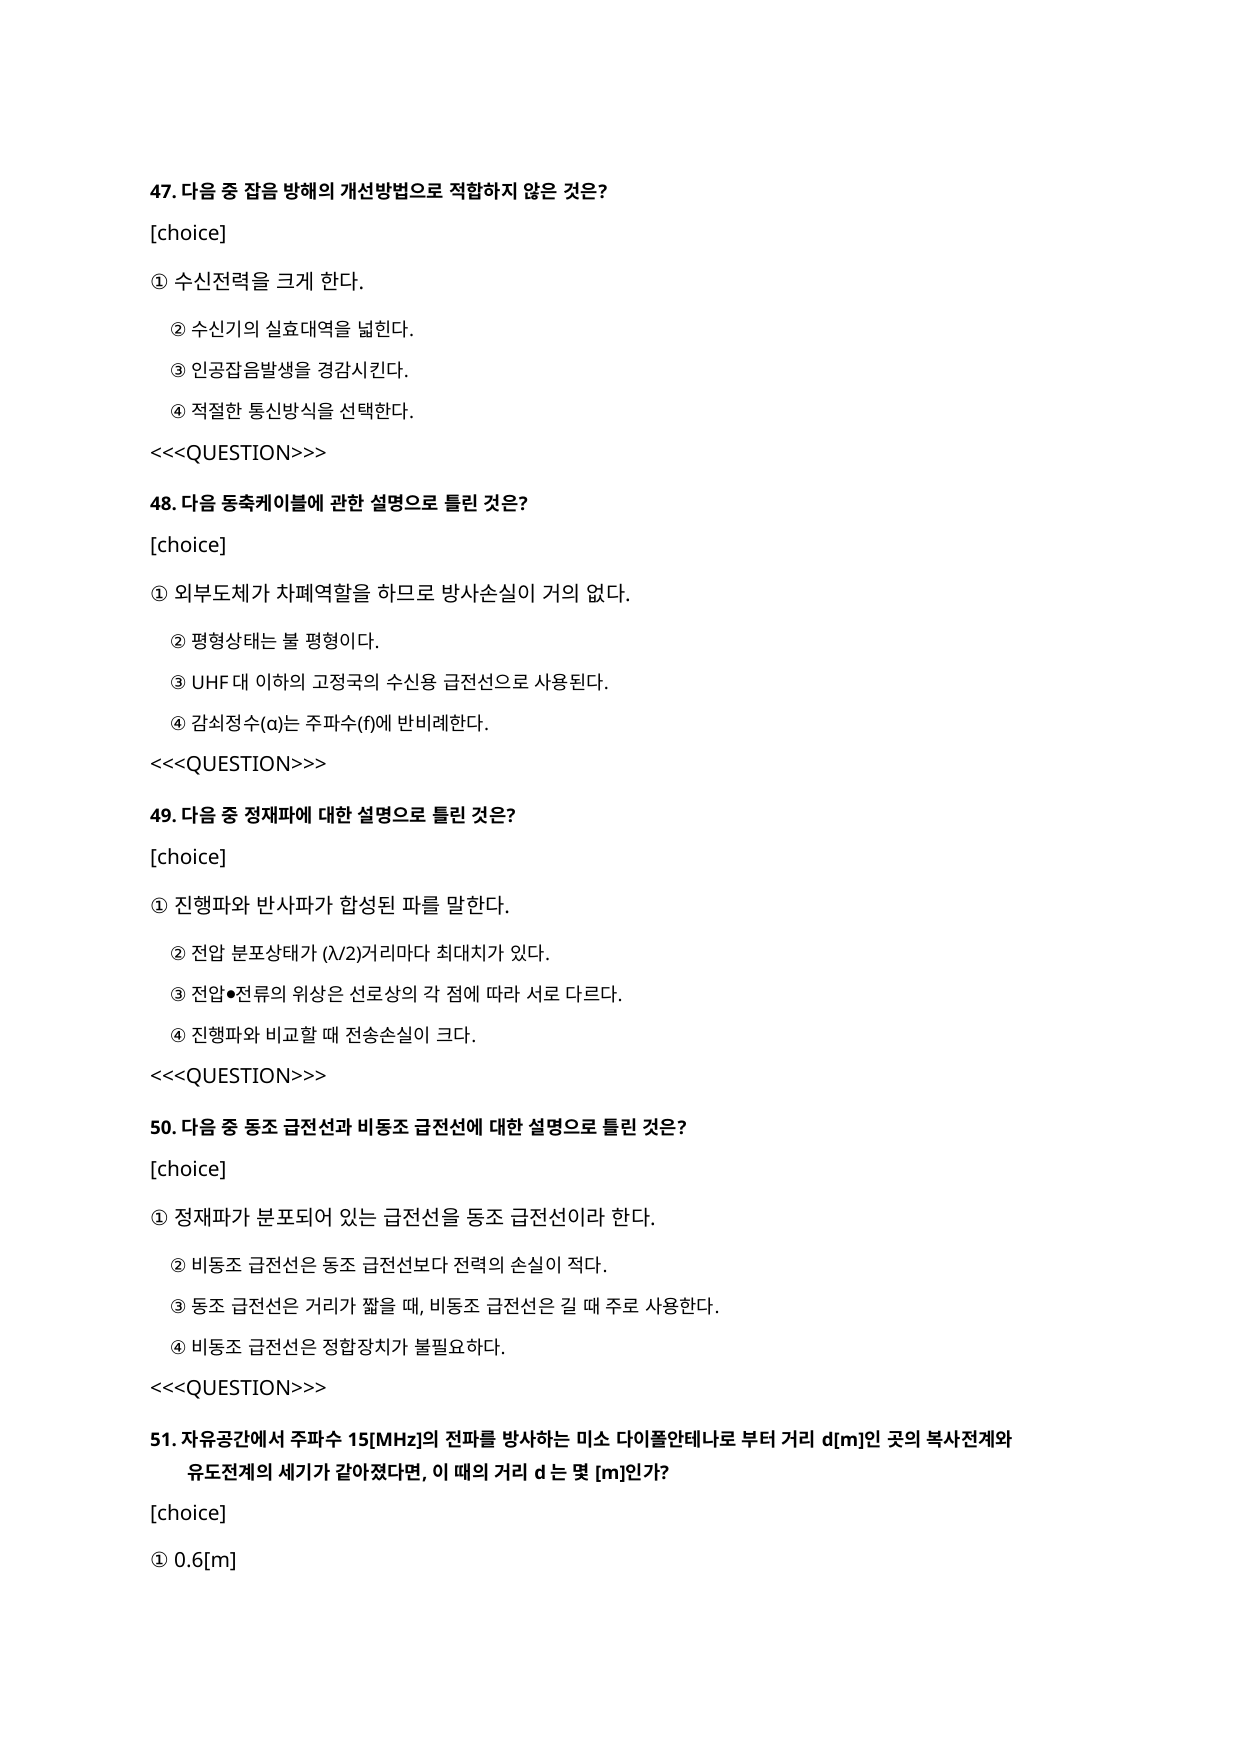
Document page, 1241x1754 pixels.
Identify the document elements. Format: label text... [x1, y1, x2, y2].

text <<<QUESTION>>> [150, 438, 1090, 466]
text ③ 전압⦁전류의 위상은 선로상의 각 점에 따라 서로 다르다. [150, 979, 1090, 1007]
text ② 수신기의 실효대역을 넓힌다. [150, 315, 1090, 342]
text <<<QUESTION>>> [150, 1061, 1090, 1090]
text ③ 인공잡음발생을 경감시킨다. [150, 356, 1090, 383]
text ③ 동조 급전선은 거리가 짧을 때, 비동조 급전선은 길 때 주로 사용한다. [150, 1291, 1090, 1318]
text ① 정재파가 분포되어 있는 급전선을 동조 급전선이라 한다. [150, 1201, 1090, 1231]
text ① 0.6[m] [150, 1546, 1090, 1574]
text 50. 다음 중 동조 급전선과 비동조 급전선에 대한 설명으로 틀린 것은? [150, 1113, 1090, 1140]
text <<<QUESTION>>> [150, 749, 1090, 778]
text ④ 감쇠정수(α)는 주파수(f)에 반비례한다. [150, 708, 1090, 736]
text 49. 다음 중 정재파에 대한 설명으로 틀린 것은? [150, 801, 1090, 828]
text [choice] [150, 1498, 1090, 1527]
text ② 평형상태는 불 평형이다. [150, 627, 1090, 654]
text [choice] [150, 1154, 1090, 1182]
text ④ 적절한 통신방식을 선택한다. [150, 397, 1090, 424]
text [choice] [150, 218, 1090, 247]
text ② 전압 분포상태가 (λ/2)거리마다 최대치가 있다. [150, 938, 1090, 966]
text 47. 다음 중 잡음 방해의 개선방법으로 적합하지 않은 것은? [150, 177, 1090, 204]
text ① 수신전력을 크게 한다. [150, 265, 1090, 296]
text ② 비동조 급전선은 동조 급전선보다 전력의 손실이 적다. [150, 1250, 1090, 1278]
text <<<QUESTION>>> [150, 1373, 1090, 1402]
text ① 진행파와 반사파가 합성된 파를 말한다. [150, 889, 1090, 919]
text ④ 비동조 급전선은 정합장치가 불필요하다. [150, 1332, 1090, 1359]
text ④ 진행파와 비교할 때 전송손실이 크다. [150, 1020, 1090, 1048]
text 51. 자유공간에서 주파수 15[MHz]의 전파를 방사하는 미소 다이폴안테나로 부터 거리 d[m]인 곳의 복사전계와 유도전계의 세기가 같아졌다면, 이 때의 거리 d는 몇 [m]인가? [150, 1425, 1090, 1484]
text ③ UHF대 이하의 고정국의 수신용 급전선으로 사용된다. [150, 668, 1090, 695]
text ① 외부도체가 차폐역할을 하므로 방사손실이 거의 없다. [150, 577, 1090, 608]
text 48. 다음 동축케이블에 관한 설명으로 틀린 것은? [150, 489, 1090, 516]
text [choice] [150, 530, 1090, 558]
text [choice] [150, 842, 1090, 870]
